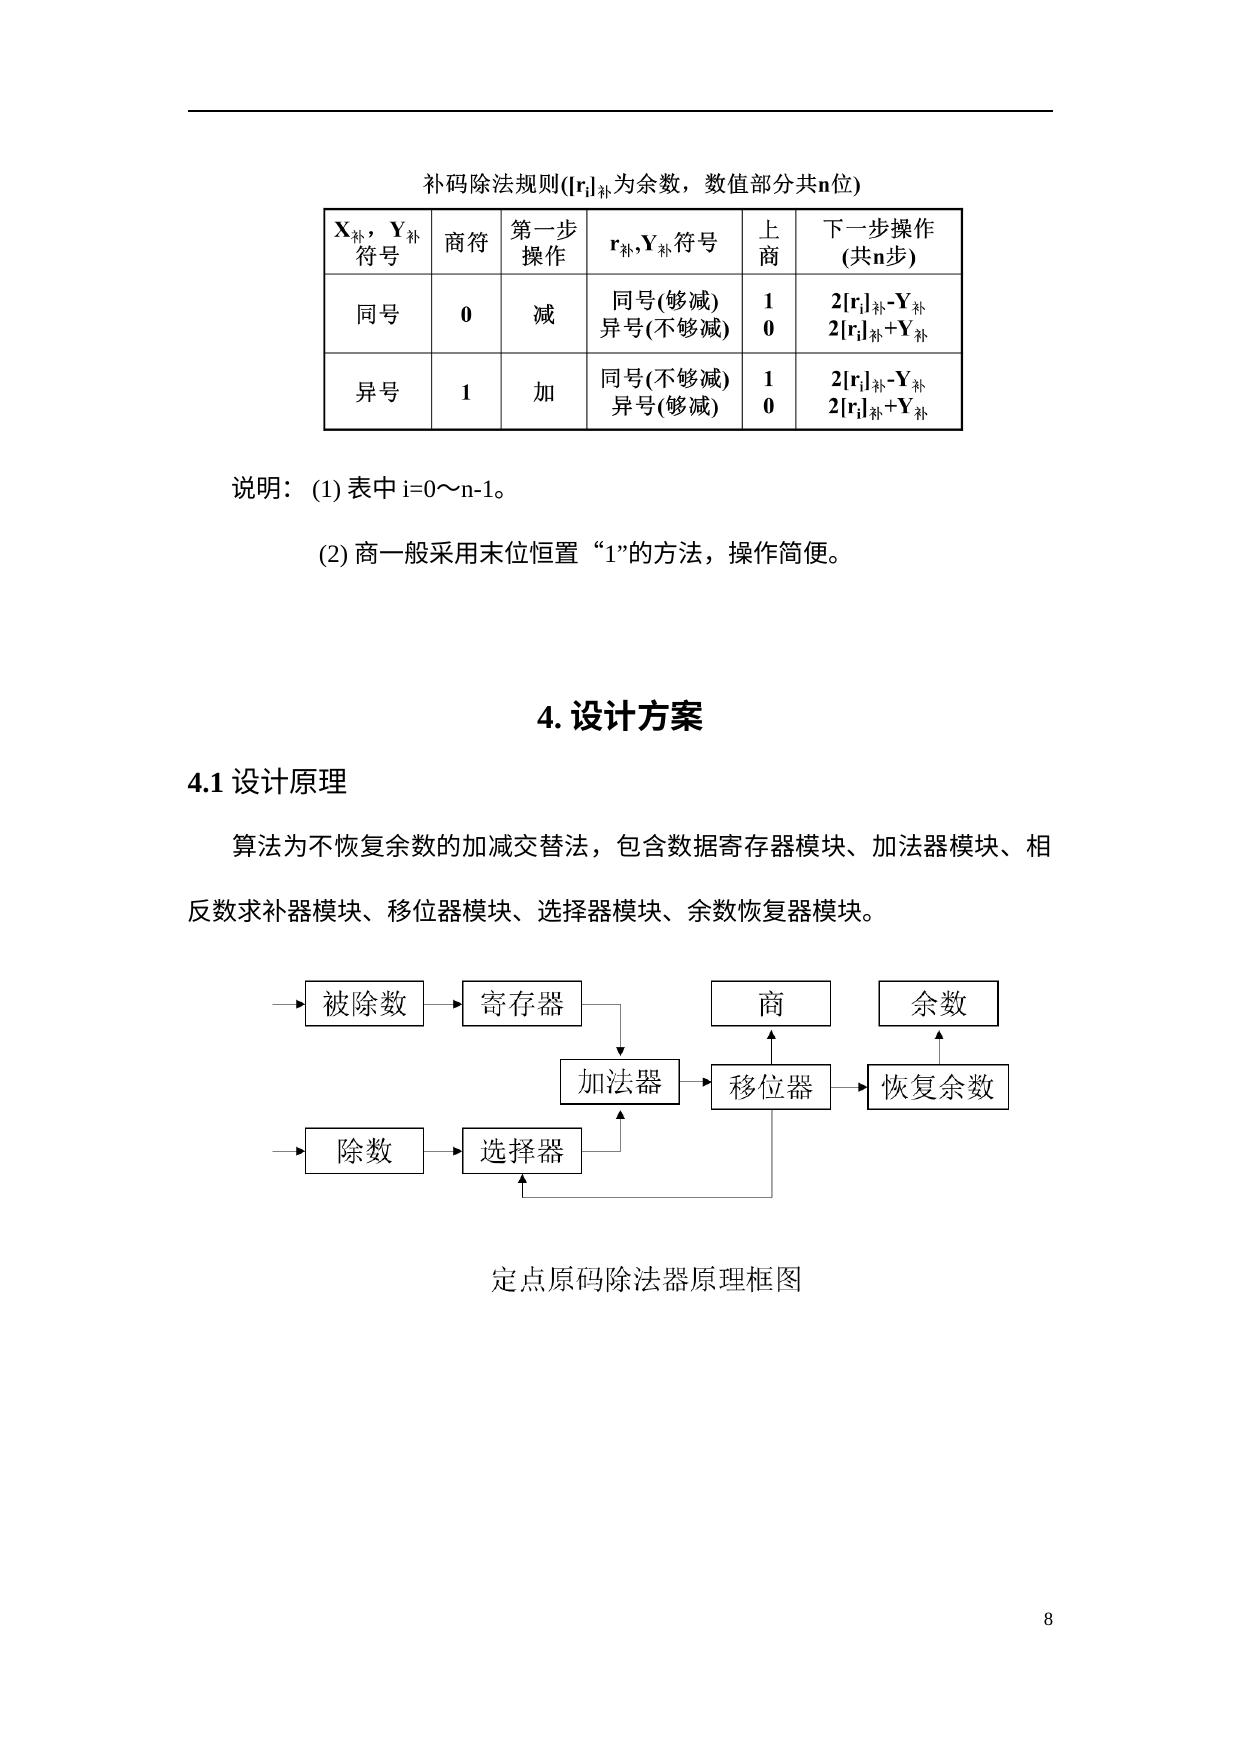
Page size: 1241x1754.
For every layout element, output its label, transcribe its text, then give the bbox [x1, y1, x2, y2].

text 4. 设计方案 [187, 682, 1053, 747]
text 说明： (1) 表中i=0～n-1。 [187, 454, 1053, 519]
picture [320, 161, 964, 433]
picture [272, 974, 1012, 1311]
text (2) 商一般采用末位恒置“1”的方法，操作简便。 [275, 519, 1053, 584]
text 算法为不恢复余数的加减交替法，包含数据寄存器模块、加法器模块、相反数求补器模块、移位器模块、选择器模块、余数恢复器模块。 [187, 812, 1053, 942]
text 4.1 设计原理 [187, 747, 1053, 812]
